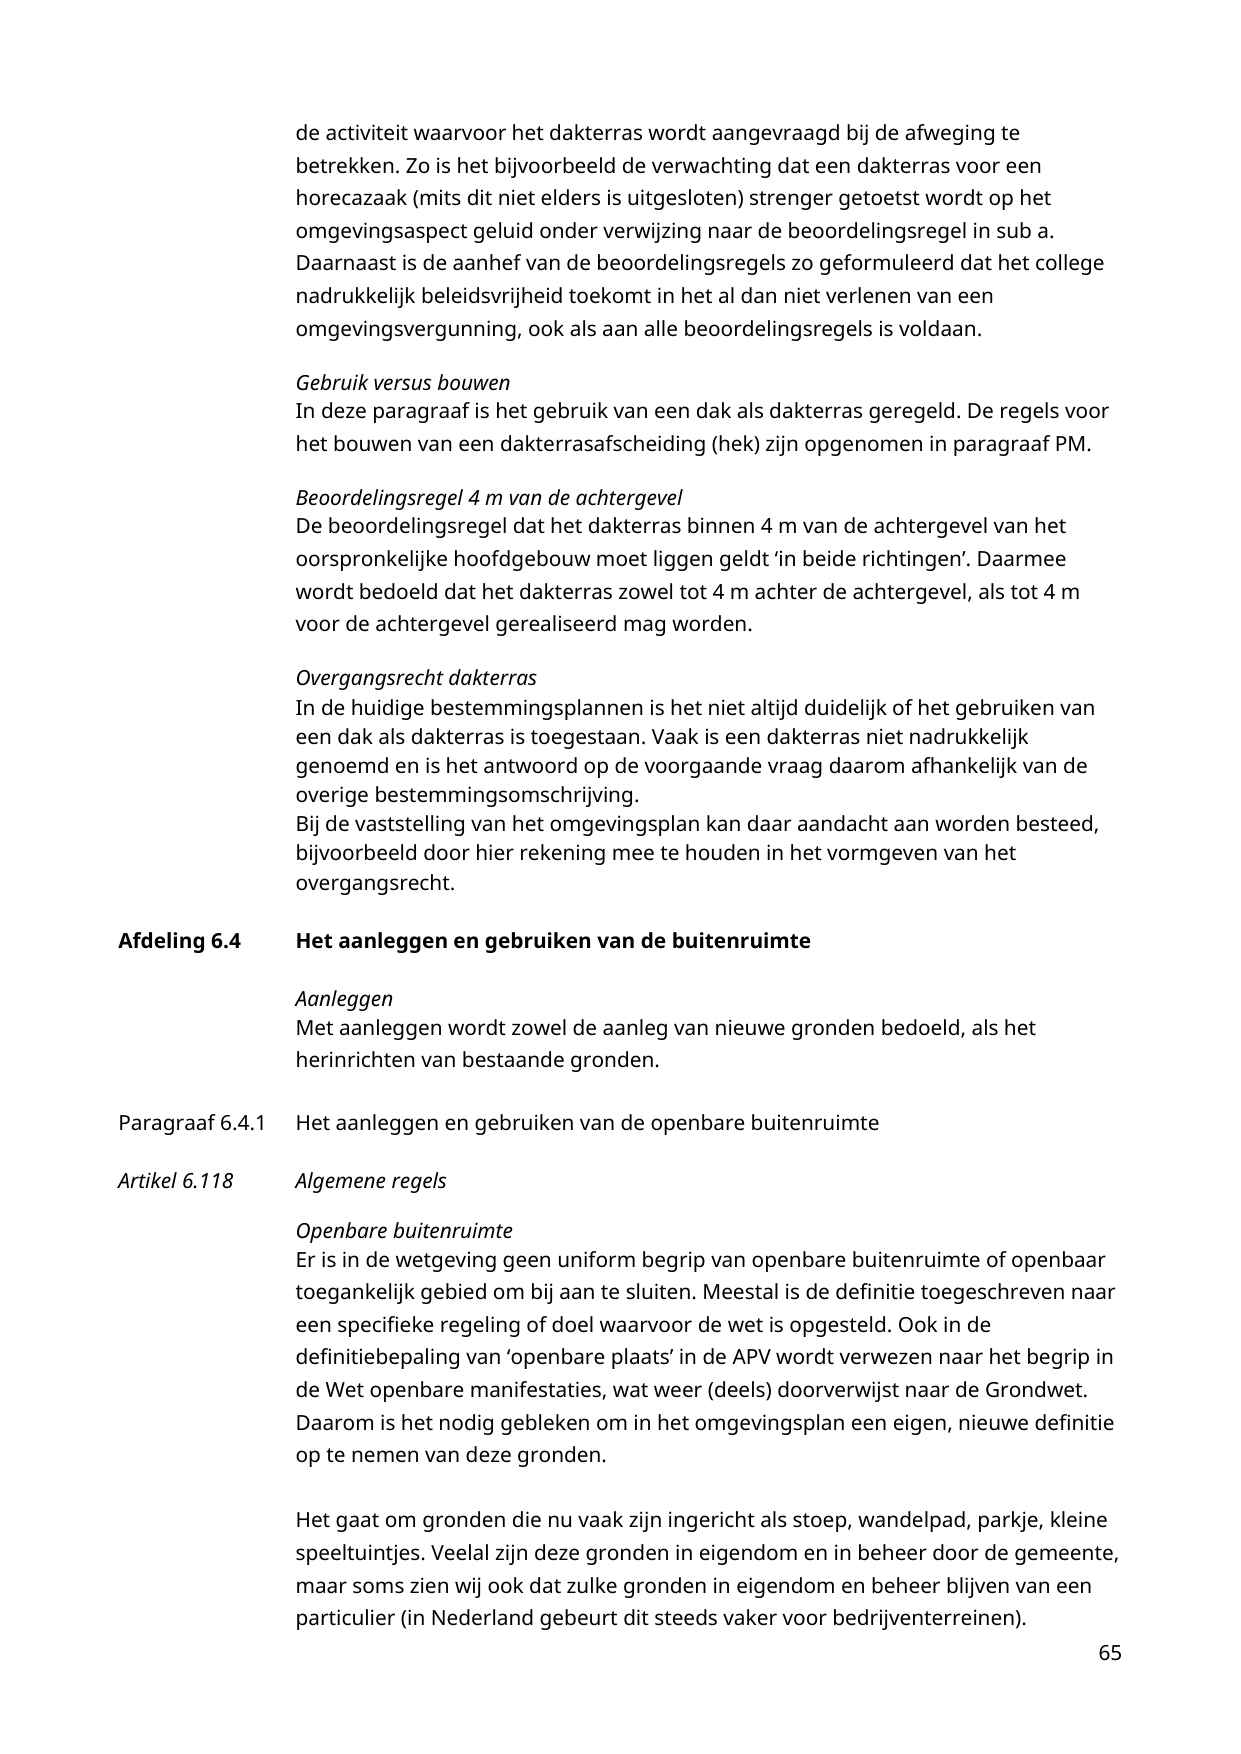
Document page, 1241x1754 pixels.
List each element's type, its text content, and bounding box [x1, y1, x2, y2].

text Gebruik versus bouwen [295, 367, 1122, 396]
text Paragraaf 6.4.1 Het aanleggen en gebruiken van de openbare buitenruimte [118, 1107, 1122, 1136]
text In de huidige bestemmingsplannen is het niet altijd duidelijk of het gebruiken van een dak als dakterras is toegestaan. Vaak is een dakterras niet nadrukkelijk genoemd en is het antwoord op de voorgaande vraag daarom afhankelijk van de overige bestemmingsomschrijving. [295, 692, 1122, 809]
text Het gaat om gronden die nu vaak zijn ingericht als stoep, wandelpad, parkje, kleine speeltuintjes. Veelal zijn deze gronden in eigendom en in beheer door de gemeente, maar soms zien wij ook dat zulke gronden in eigendom en beheer blijven van een particulier (in Nederland gebeurt dit steeds vaker voor bedrijventerreinen). [295, 1506, 1122, 1632]
text Aanleggen [295, 984, 1122, 1013]
text In deze paragraaf is het gebruik van een dak als dakterras geregeld. De regels voor het bouwen van een dakterrasafscheiding (hek) zijn opgenomen in paragraaf PM. [295, 396, 1122, 457]
text Artikel 6.118 Algemene regels [118, 1166, 1122, 1195]
text Er is in de wetgeving geen uniform begrip van openbare buitenruimte of openbaar toegankelijk gebied om bij aan te sluiten. Meestal is de definitie toegeschreven naar een specifieke regeling of doel waarvoor de wet is opgesteld. Ook in de definitiebepaling van ‘openbare plaats’ in de APV wordt verwezen naar het begrip in de Wet openbare manifestaties, wat weer (deels) doorverwijst naar de Grondwet. Daarom is het nodig gebleken om in het omgevingsplan een eigen, nieuwe definitie op te nemen van deze gronden. [295, 1245, 1122, 1469]
text Bij de vaststelling van het omgevingsplan kan daar aandacht aan worden besteed, bijvoorbeeld door hier rekening mee te houden in het vormgeven van het overgangsrecht. [295, 809, 1122, 896]
text Afdeling 6.4 Het aanleggen en gebruiken van de buitenruimte [118, 925, 1122, 954]
text De beoordelingsregel dat het dakterras binnen 4 m van de achtergevel van het oorspronkelijke hoofdgebouw moet liggen geldt ‘in beide richtingen’. Daarmee wordt bedoeld dat het dakterras zowel tot 4 m achter de achtergevel, als tot 4 m voor de achtergevel gerealiseerd mag worden. [295, 512, 1122, 638]
text Overgangsrecht dakterras [295, 663, 1122, 692]
text Beoordelingsregel 4 m van de achtergevel [295, 482, 1122, 512]
text Met aanleggen wordt zowel de aanleg van nieuwe gronden bedoeld, als het herinrichten van bestaande gronden. [295, 1013, 1122, 1074]
text Openbare buitenruimte [295, 1216, 1122, 1245]
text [295, 118, 1122, 342]
